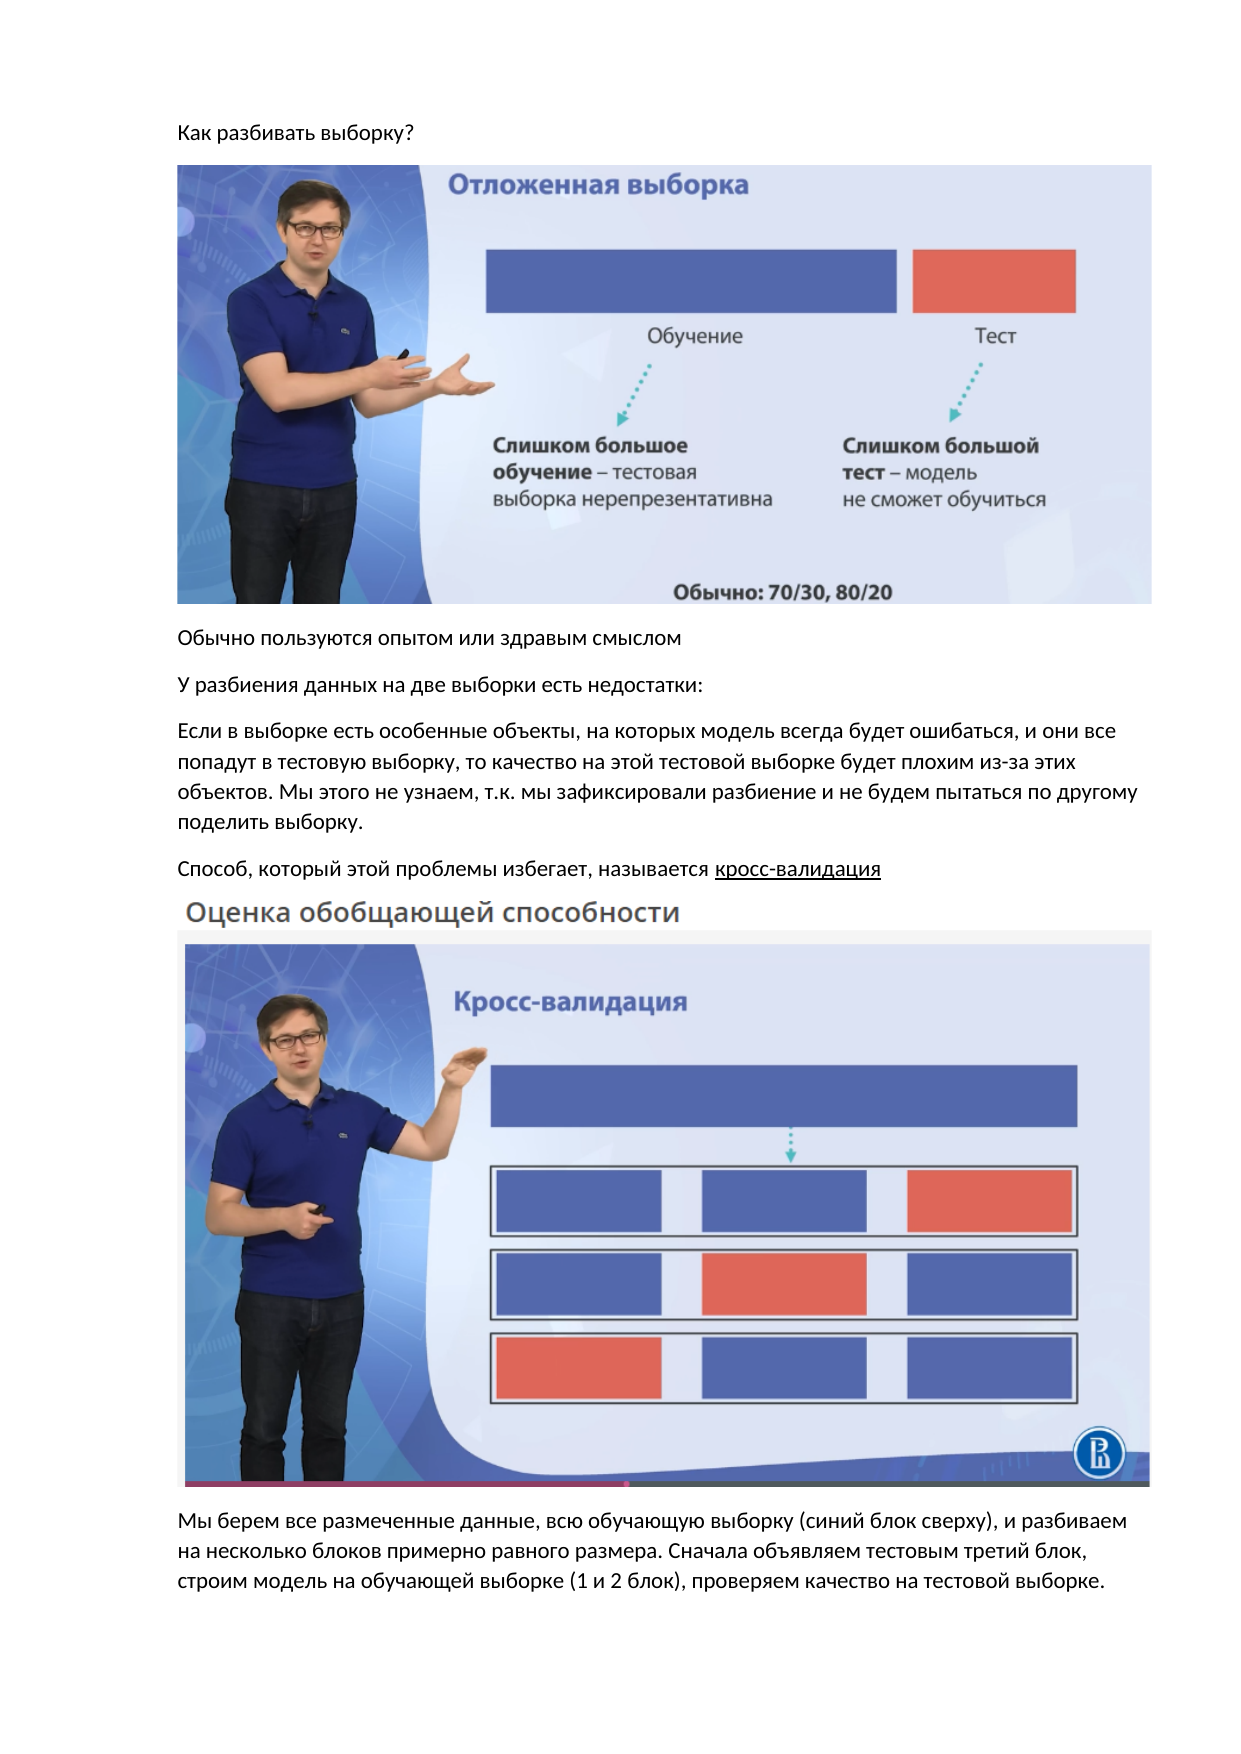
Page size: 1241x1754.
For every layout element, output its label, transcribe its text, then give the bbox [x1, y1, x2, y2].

text Способ, который этой проблемы избегает, называется кросс-валидация [177, 854, 1152, 882]
text У разбиения данных на две выборки есть недостатки: [177, 670, 1152, 698]
text Как разбивать выборку? [177, 118, 1152, 146]
text Мы берем все размеченные данные, всю обучающую выборку (синий блок сверху), и разбиваем на несколько блоков примерно равного размера. Сначала объявляем тестовым третий блок, строим модель на обучающей выборке (1 и 2 блок), проверяем качество на тестовой выборке. [177, 1506, 1152, 1594]
picture [177, 901, 1152, 1487]
text Если в выборке есть особенные объекты, на которых модель всегда будет ошибаться, и они все попадут в тестовую выборку, то качество на этой тестовой выборке будет плохим из-за этих объектов. Мы этого не узнаем, т.к. мы зафиксировали разбиение и не будем пытаться по другому поделить выборку. [177, 717, 1152, 835]
text Обычно пользуются опытом или здравым смыслом [177, 623, 1152, 651]
picture [177, 165, 1152, 604]
